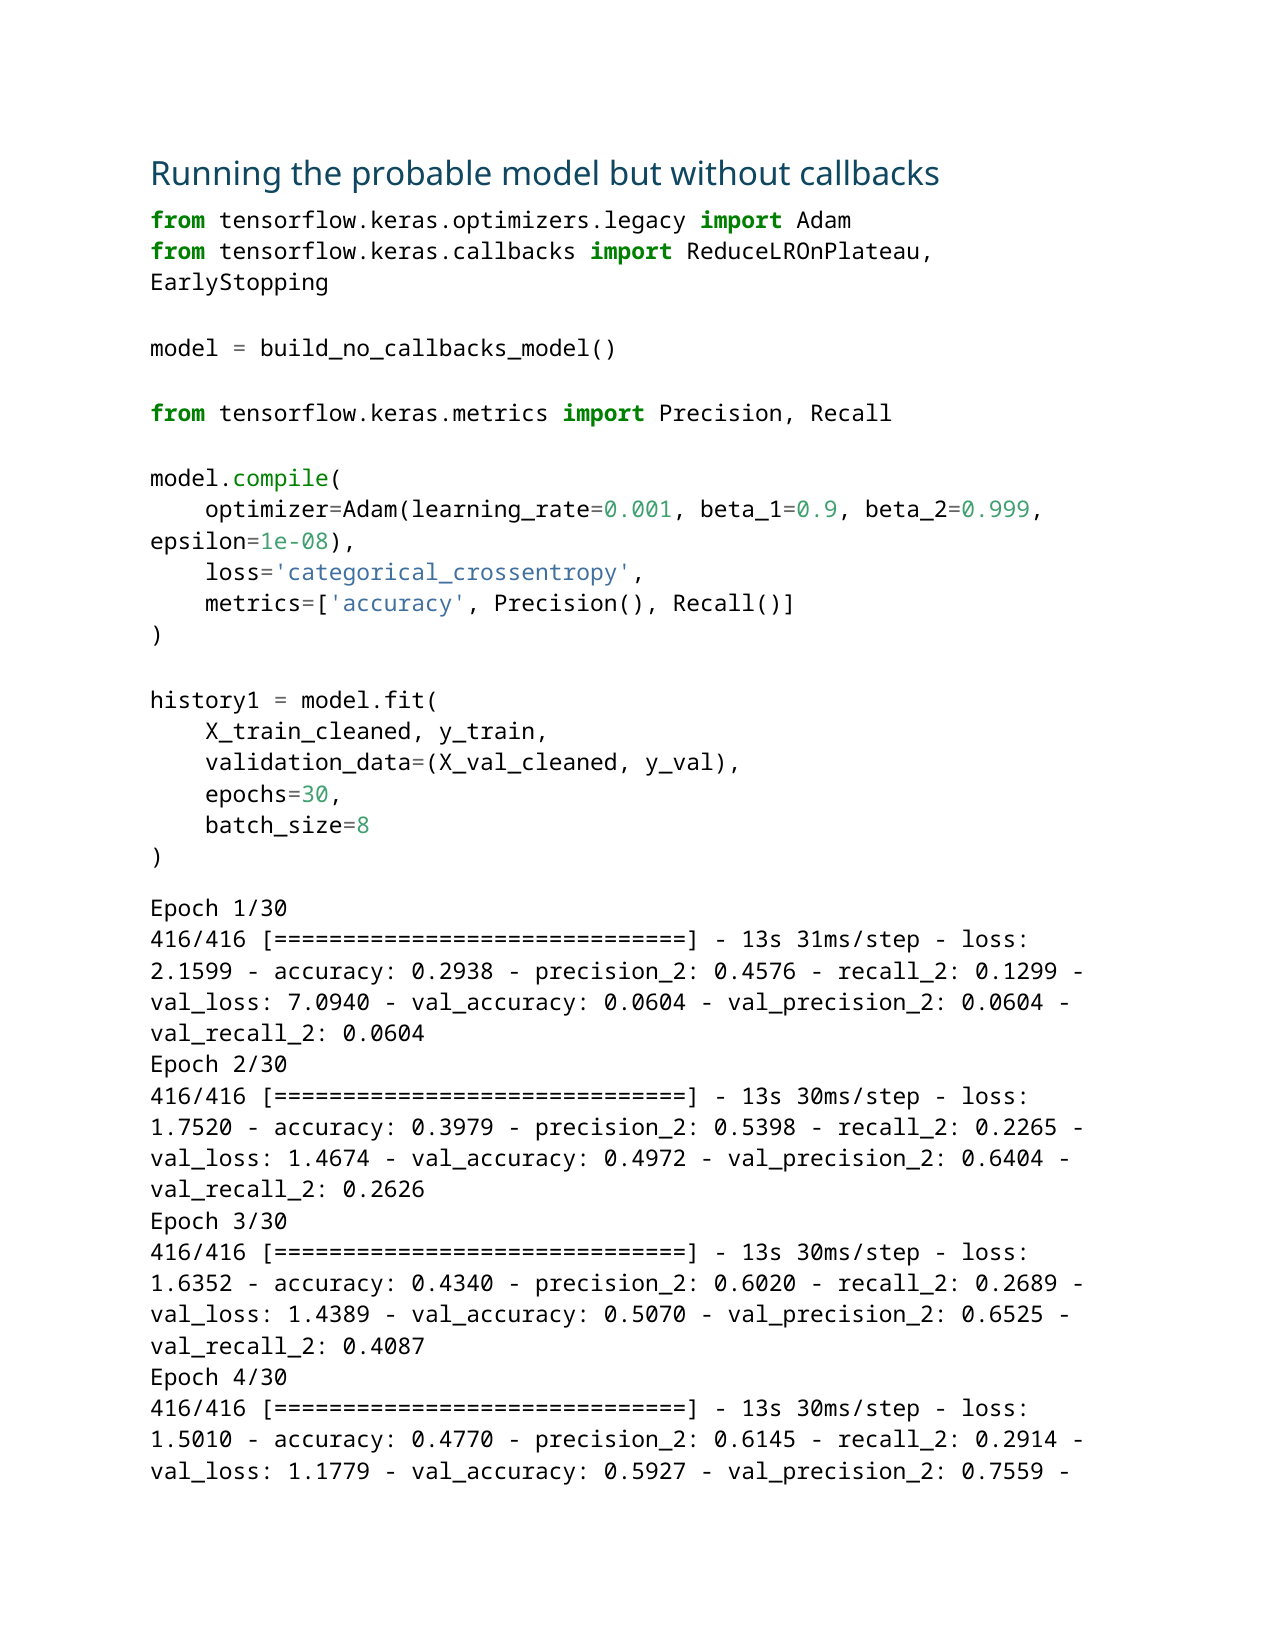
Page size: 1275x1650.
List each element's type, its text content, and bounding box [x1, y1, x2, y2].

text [150, 892, 1125, 1486]
text from tensorflow.keras.optimizers.legacy import Adam from tensorflow.keras.callbacks import ReduceLROnPlateau, EarlyStopping model = build_no_callbacks_model() from tensorflow.keras.metrics import Precision, Recall model.compile( optimizer=Adam(learning_rate=0.001, beta_1=0.9, beta_2=0.999, epsilon=1e-08), loss='categorical_crossentropy', metrics=['accuracy', Precision(), Recall()] ) history1 = model.fit( X_train_cleaned, y_train, validation_data=(X_val_cleaned, y_val), epochs=30, batch_size=8 ) [150, 204, 1125, 871]
subtitle Running the probable model but without callbacks [150, 150, 1125, 195]
